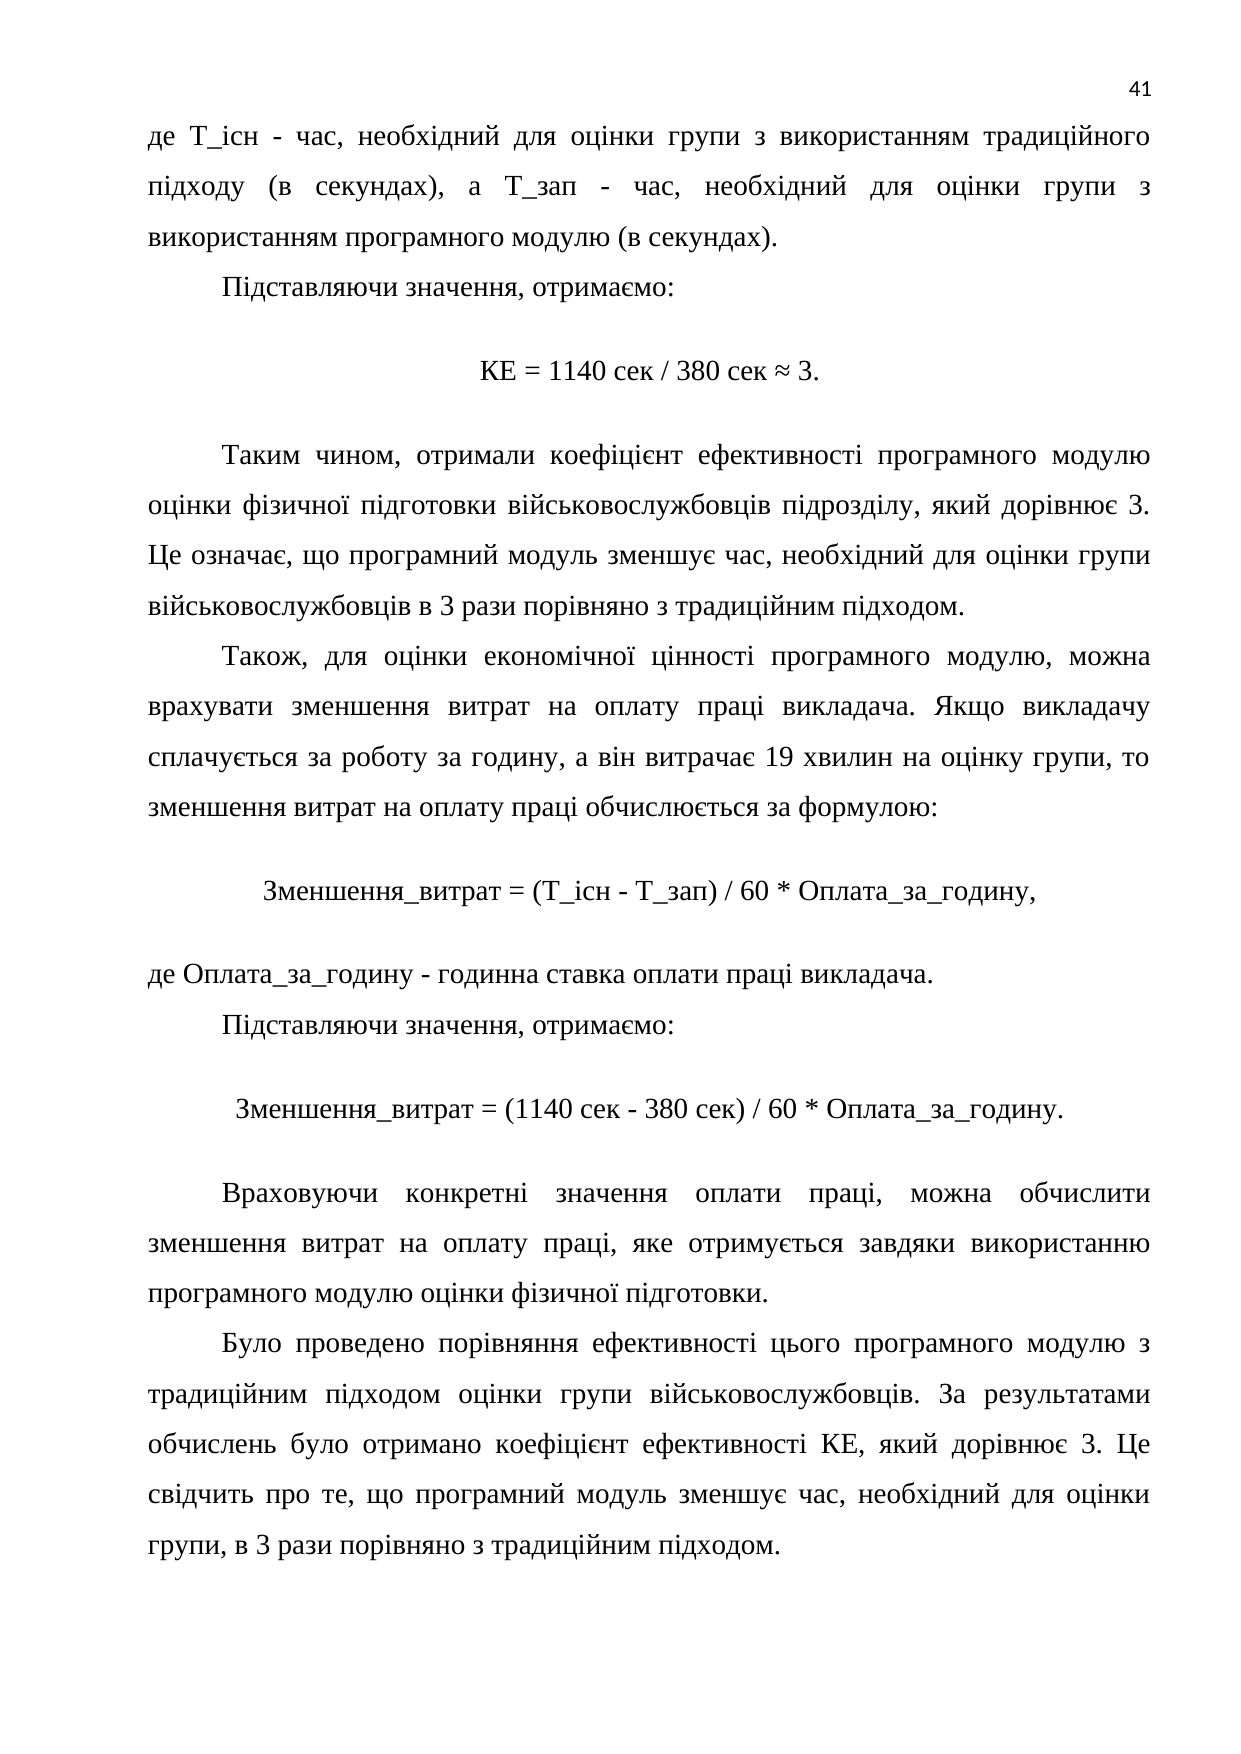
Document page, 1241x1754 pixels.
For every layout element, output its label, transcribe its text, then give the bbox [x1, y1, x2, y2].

text КЕ = 1140 сек / 380 сек ≈ 3. [148, 353, 1152, 386]
text Таким чином, отримали коефіцієнт ефективності програмного модулю оцінки фізичної підготовки військовослужбовців підрозділу, який дорівнює 3. Це означає, що програмний модуль зменшує час, необхідний для оцінки групи військовослужбовців в 3 рази порівняно з традиційним підходом. [148, 437, 1152, 621]
text Підставляючи значення, отримаємо: [148, 269, 1152, 303]
text Було проведено порівняння ефективності цього програмного модулю з традиційним підходом оцінки групи військовослужбовців. За результатами обчислень було отримано коефіцієнт ефективності КЕ, який дорівнює 3. Це свідчить про те, що програмний модуль зменшує час, необхідний для оцінки групи, в 3 рази порівняно з традиційним підходом. [148, 1326, 1152, 1560]
text Зменшення_витрат = (T_існ - T_зап) / 60 * Оплата_за_годину, [148, 873, 1152, 906]
text Також, для оцінки економічної цінності програмного модулю, можна врахувати зменшення витрат на оплату праці викладача. Якщо викладачу сплачується за роботу за годину, а він витрачає 19 хвилин на оцінку групи, то зменшення витрат на оплату праці обчислюється за формулою: [148, 638, 1152, 822]
text Підставляючи значення, отримаємо: [148, 1007, 1152, 1041]
text де Оплата_за_годину - годинна ставка оплати праці викладача. [148, 957, 1152, 990]
text Враховуючи конкретні значення оплати праці, можна обчислити зменшення витрат на оплату праці, яке отримується завдяки використанню програмного модулю оцінки фізичної підготовки. [148, 1175, 1152, 1309]
text Зменшення_витрат = (1140 сек - 380 сек) / 60 * Оплата_за_годину. [148, 1091, 1152, 1124]
text де T_існ - час, необхідний для оцінки групи з використанням традиційного підходу (в секундах), а T_зап - час, необхідний для оцінки групи з використанням програмного модулю (в секундах). [148, 118, 1152, 252]
